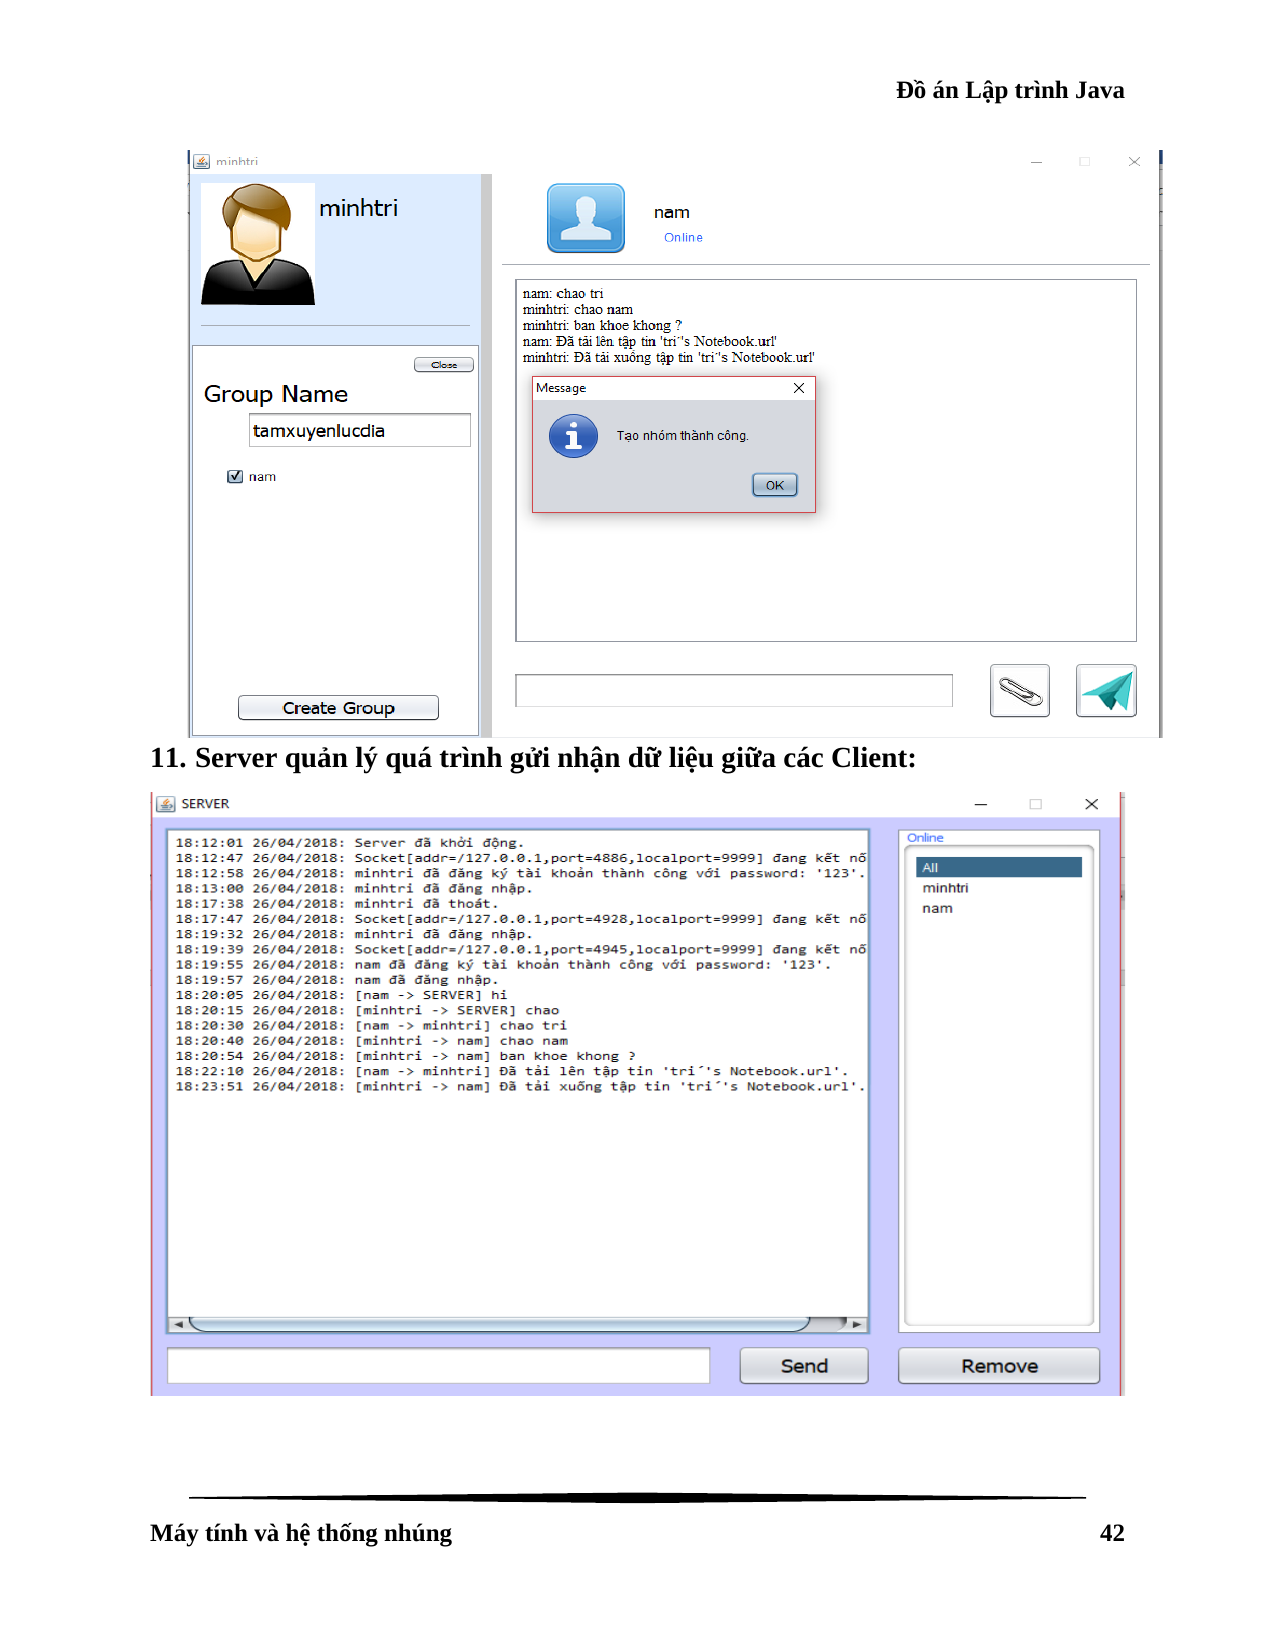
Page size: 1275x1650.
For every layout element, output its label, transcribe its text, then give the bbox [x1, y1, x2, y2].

picture [187, 150, 1163, 738]
list Server quản lý quá trình gửi nhận dữ liệu giữa các Client: [150, 740, 1125, 773]
picture [150, 792, 1125, 1396]
